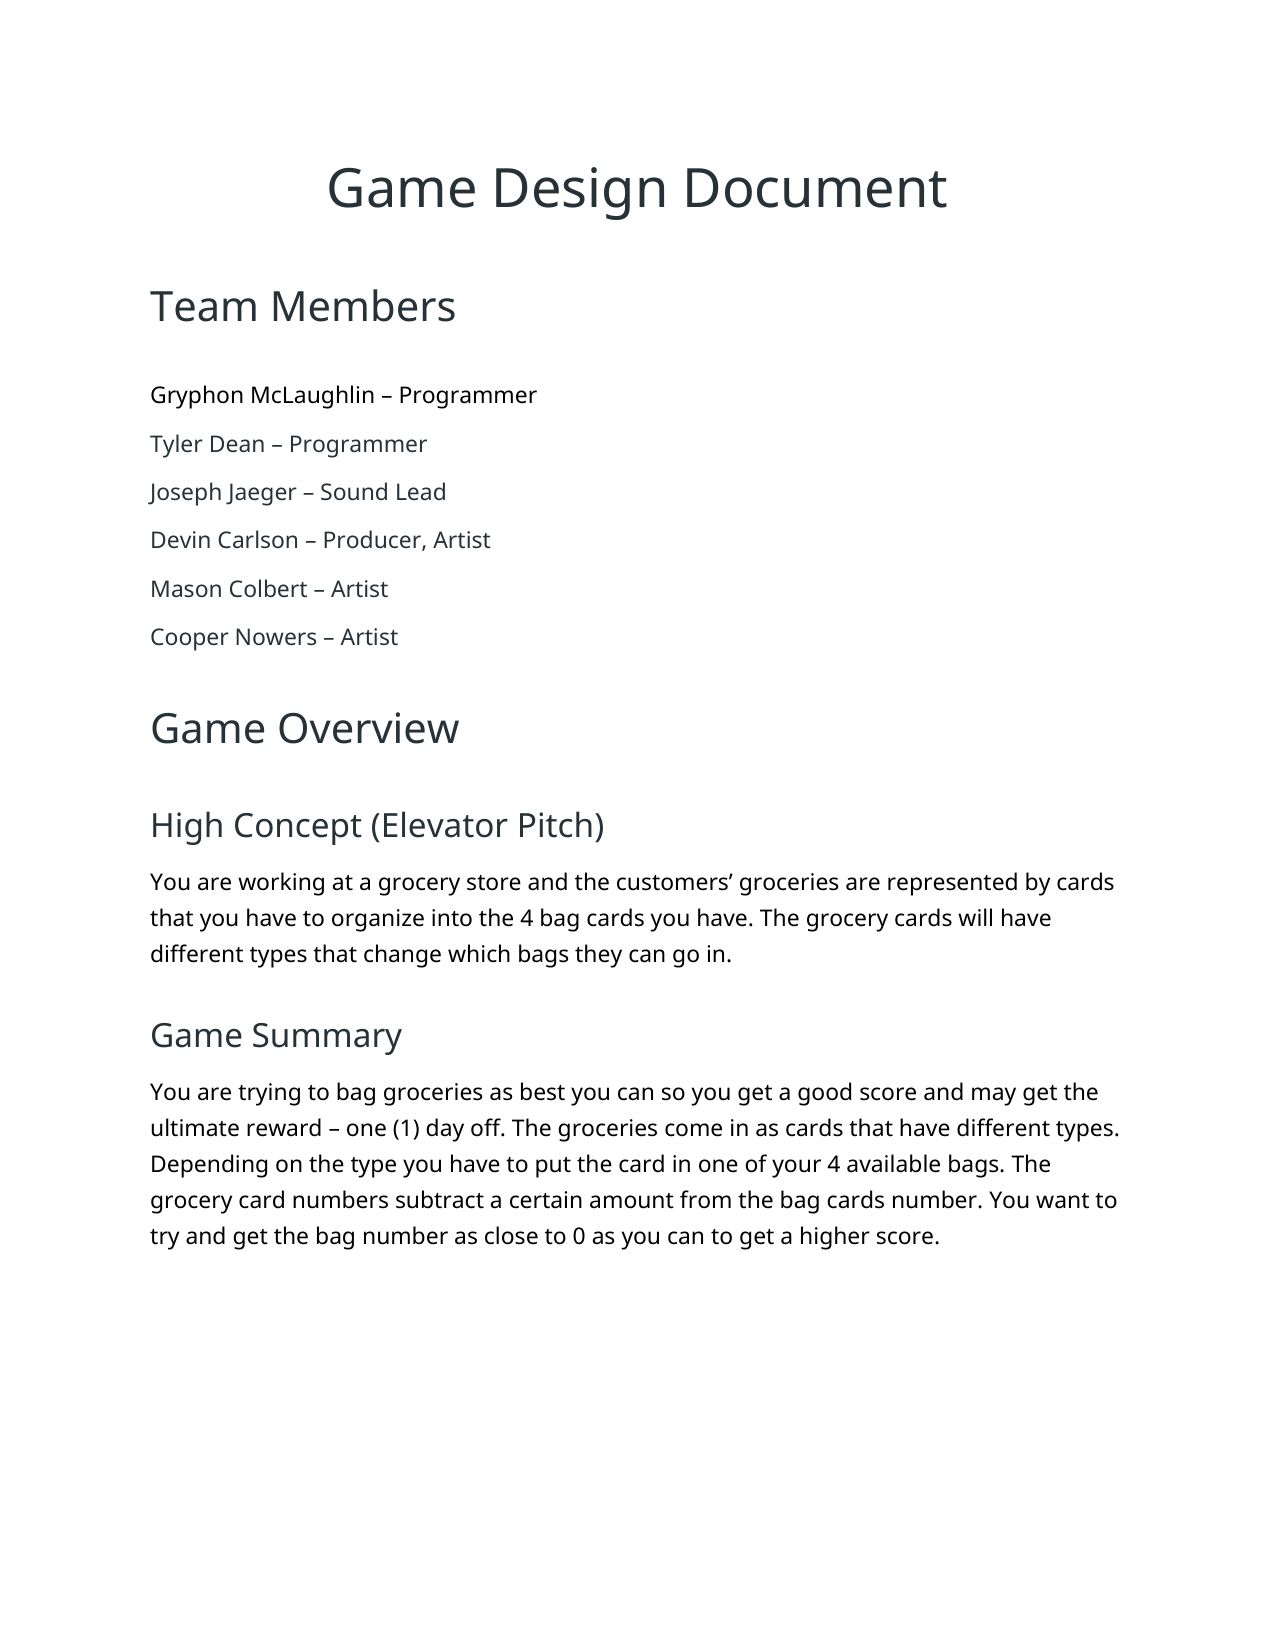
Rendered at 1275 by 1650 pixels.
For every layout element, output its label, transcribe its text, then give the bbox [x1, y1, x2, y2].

subtitle Game Overview [150, 699, 1125, 756]
text Devin Carlson – Producer, Artist [150, 524, 1125, 556]
text Mason Colbert – Artist [150, 573, 1125, 604]
text Cooper Nowers – Artist [150, 621, 1125, 653]
text You are working at a grocery store and the customers’ groceries are represented by cards that you have to organize into the 4 bag cards you have. The grocery cards will have different types that change which bags they can go in. [150, 866, 1125, 969]
subtitle Team Members [150, 276, 1125, 333]
subtitle Gryphon McLaughlin – Programmer [150, 379, 1125, 410]
subtitle Game Summary [150, 1012, 1125, 1057]
text Tyler Dean – Programmer [150, 428, 1125, 459]
subtitle High Concept (Elevator Pitch) [150, 802, 1125, 847]
text Joseph Jaeger – Sound Lead [150, 476, 1125, 507]
title Game Design Document [150, 150, 1125, 224]
text You are trying to bag groceries as best you can so you get a good score and may get the ultimate reward – one (1) day off. The groceries come in as cards that have different types. Depending on the type you have to put the card in one of your 4 available bags. The grocery card numbers subtract a certain amount from the bag cards number. You want to try and get the bag number as close to 0 as you can to get a higher score. [150, 1076, 1125, 1251]
